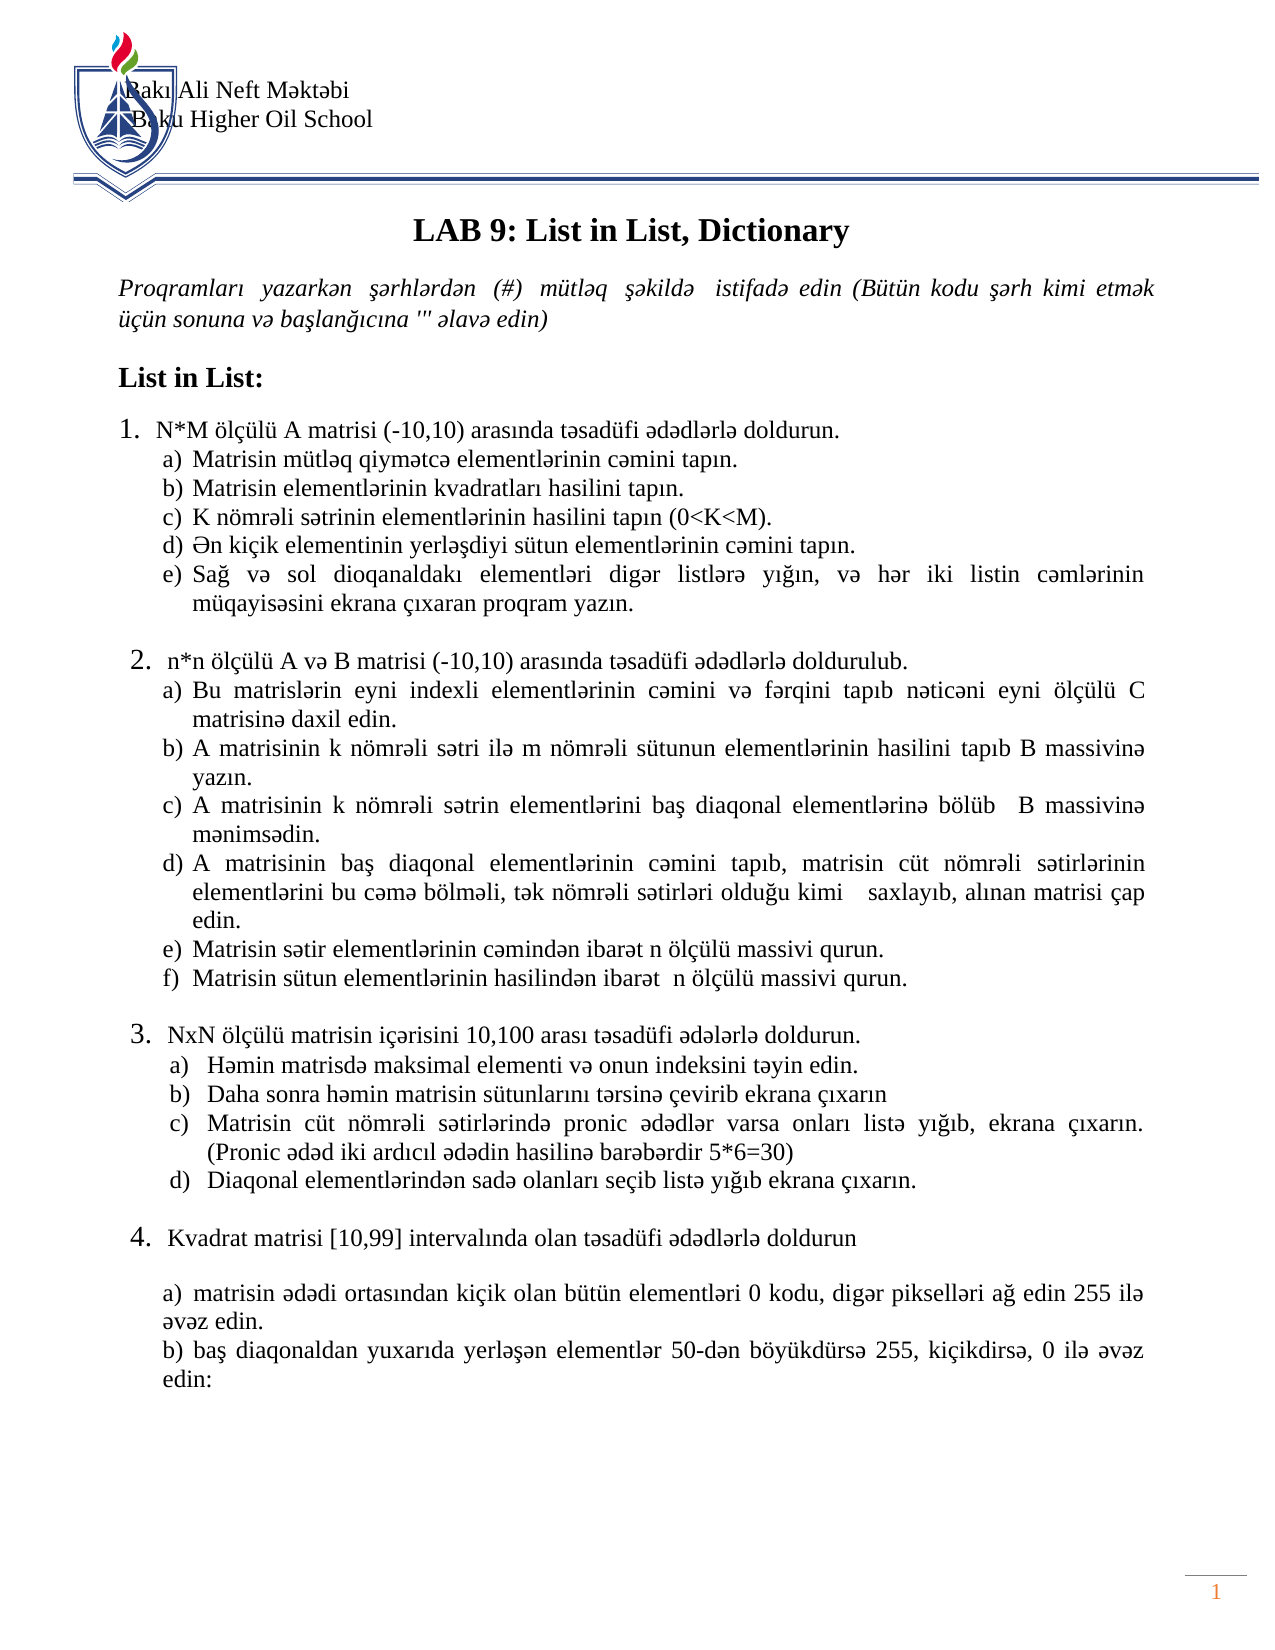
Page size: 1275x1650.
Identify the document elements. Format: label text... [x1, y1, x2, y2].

list Matrisin mütləq qiymətcə elementlərinin cəmini tapın. [162, 444, 1145, 473]
list Matrisin cüt nömrəli sətirlərində pronic ədədlər varsa onları listə yığıb, ekrana çıxarın. (Pronic ədəd iki ardıcıl ədədin hasilinə barəbərdir 5*6=30) [169, 1108, 1145, 1165]
list NxN ölçülü matrisin içərisini 10,100 arası təsadüfi ədələrlə doldurun. [130, 1017, 1145, 1050]
list Matrisin sütun elementlərinin hasilindən ibarət n ölçülü massivi qurun. [162, 963, 1145, 992]
title LAB 9: List in List, Dictionary [118, 181, 1144, 248]
list Diaqonal elementlərindən sadə olanları seçib listə yığıb ekrana çıxarın. [169, 1165, 1145, 1194]
list Ən kiçik elementinin yerləşdiyi sütun elementlərinin cəmini tapın. [162, 531, 1145, 559]
list Matrisin sətir elementlərinin cəmindən ibarət n ölçülü massivi qurun. [162, 934, 1145, 963]
list K nömrəli sətrinin elementlərinin hasilini tapın (0<K<M). [162, 502, 1145, 531]
list Sağ və sol dioqanaldakı elementləri digər listlərə yığın, və hər iki listin cəmlərinin müqayisəsini ekrana çıxaran proqram yazın. [162, 559, 1145, 617]
title LAB 9: List in List, Dictionary [118, 165, 1144, 192]
list N*M ölçülü A matrisi (-10,10) arasında təsadüfi ədədlərlə doldurun. [118, 411, 1145, 444]
list Kvadrat matrisi [10,99] intervalında olan təsadüfi ədədlərlə doldurun [130, 1219, 1145, 1253]
list A matrisinin k nömrəli sətri ilə m nömrəli sütunun elementlərinin hasilini tapıb B massivinə yazın. [162, 733, 1145, 790]
list Daha sonra həmin matrisin sütunlarını tərsinə çevirib ekrana çıxarın [169, 1079, 1145, 1108]
list A matrisinin baş diaqonal elementlərinin cəmini tapıb, matrisin cüt nömrəli sətirlərinin elementlərini bu cəmə bölməli, tək nömrəli sətirləri olduğu kimi saxlayıb, alınan matrisi çap edin. [162, 848, 1145, 934]
list Bu matrislərin eyni indexli elementlərinin cəmini və fərqini tapıb nəticəni eyni ölçülü C matrisinə daxil edin. [162, 675, 1145, 733]
list Matrisin elementlərinin kvadratları hasilini tapın. [162, 473, 1145, 502]
list baş diaqonaldan yuxarıda yerləşən elementlər 50-dən böyükdürsə 255, kiçikdirsə, 0 ilə əvəz edin: [162, 1335, 1145, 1393]
list A matrisinin k nömrəli sətrin elementlərini baş diaqonal elementlərinə bölüb B massivinə mənimsədin. [162, 790, 1145, 848]
list Həmin matrisdə maksimal elementi və onun indeksini təyin edin. [169, 1050, 1145, 1079]
text Proqramları yazarkən şərhlərdən (#) mütləq şəkildə istifadə edin (Bütün kodu şərh kimi etmək üçün sonuna və başlanğıcına ''' əlavə edin) [118, 273, 1157, 333]
text List in List: [118, 361, 1157, 394]
list n*n ölçülü A və B matrisi (-10,10) arasında təsadüfi ədədlərlə doldurulub. [130, 642, 1145, 675]
list matrisin ədədi ortasından kiçik olan bütün elementləri 0 kodu, digər pikselləri ağ edin 255 ilə əvəz edin. [162, 1278, 1145, 1335]
